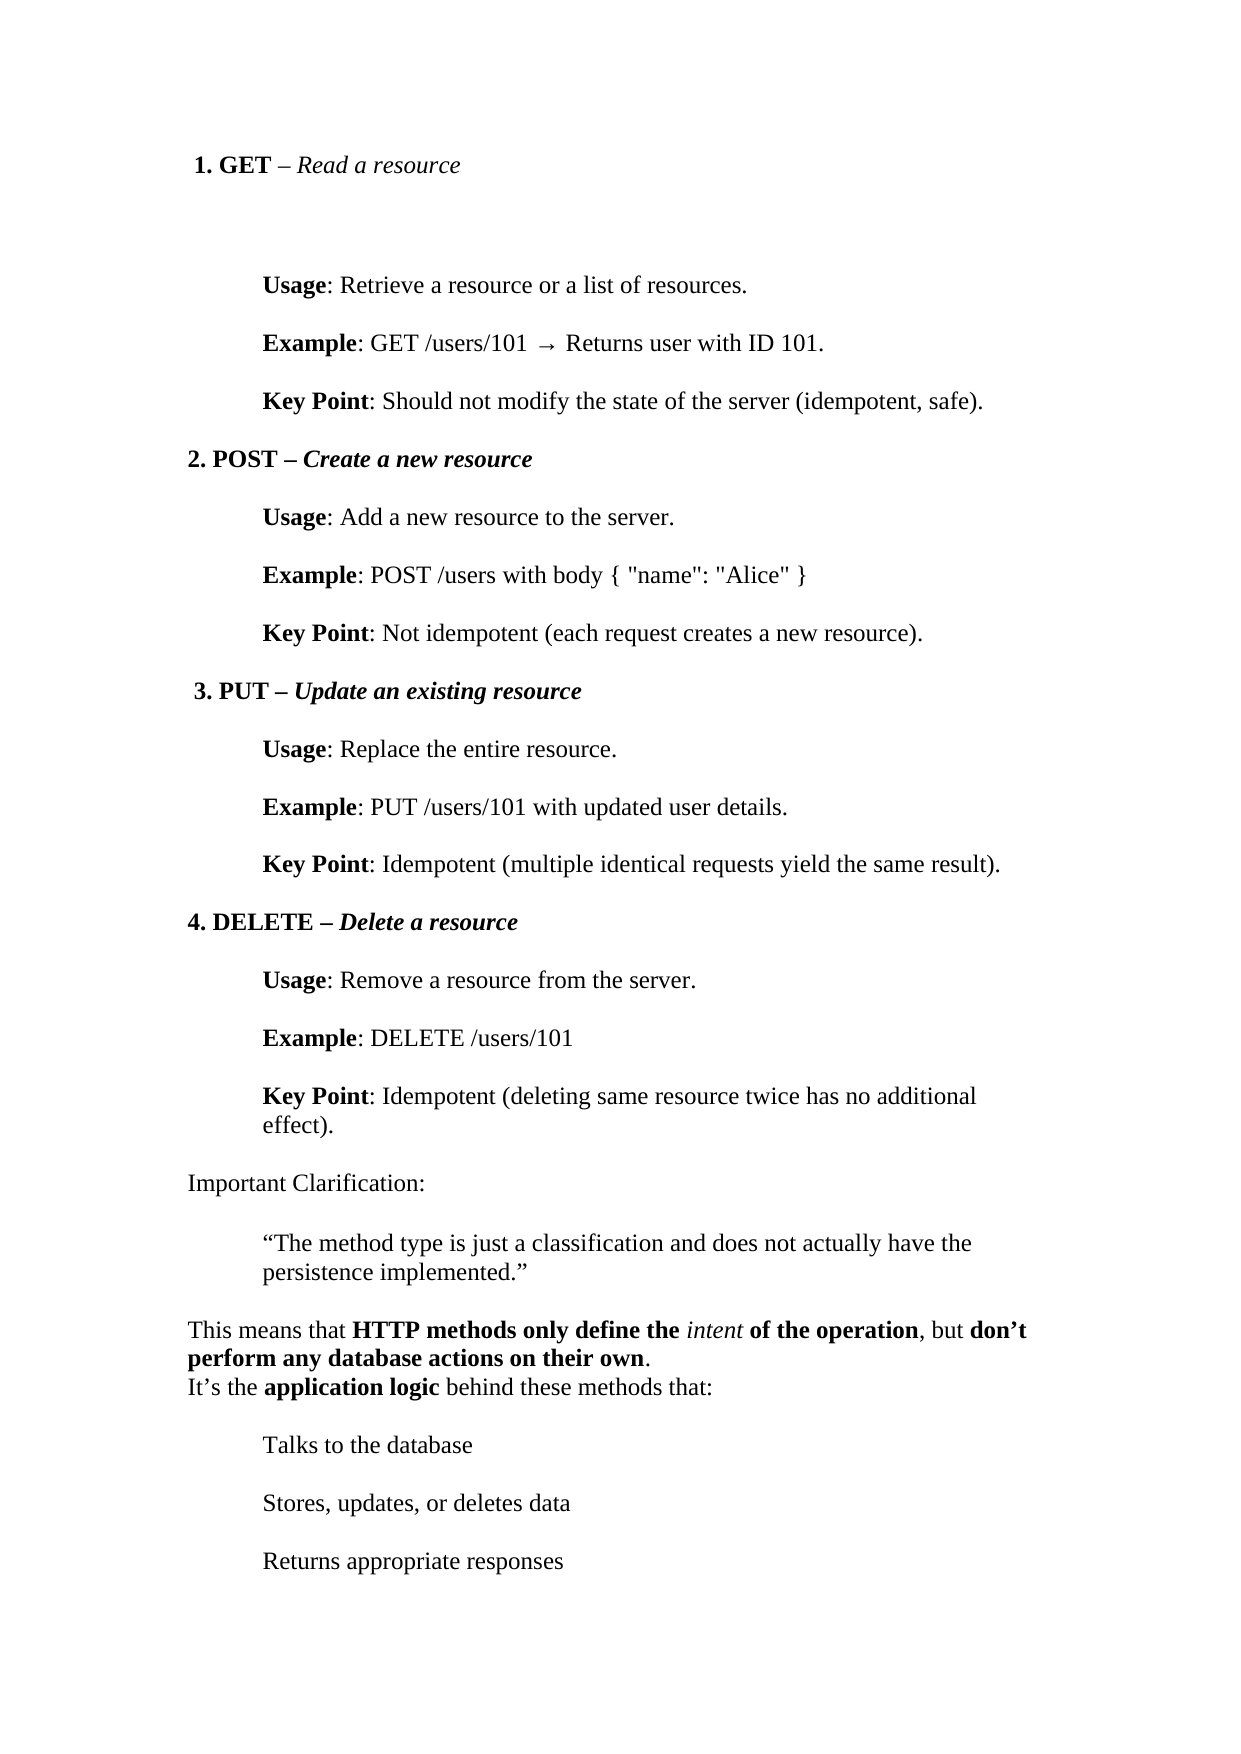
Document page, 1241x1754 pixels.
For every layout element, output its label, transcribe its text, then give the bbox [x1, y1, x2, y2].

text This means that HTTP methods only define the intent of the operation, but don’t perform any database actions on their own. It’s the application logic behind these methods that: [187, 1315, 1053, 1401]
text Usage: Replace the entire resource. [262, 734, 1053, 762]
text Key Point: Not idempotent (each request creates a new resource). [262, 618, 1053, 647]
text Usage: Remove a resource from the server. [262, 965, 1053, 994]
text Usage: Retrieve a resource or a list of resources. [262, 270, 1053, 299]
text Usage: Add a new resource to the server. [262, 502, 1053, 531]
text Key Point: Idempotent (multiple identical requests yield the same result). [262, 849, 1053, 878]
subtitle 4. DELETE – Delete a resource [187, 907, 1053, 936]
text Returns appropriate responses [262, 1546, 1053, 1575]
text Example: PUT /users/101 with updated user details. [262, 792, 1053, 820]
text Key Point: Idempotent (deleting same resource twice has no additional effect). [262, 1081, 1053, 1139]
text “The method type is just a classification and does not actually have the persistence implemented.” [262, 1228, 978, 1286]
text Example: POST /users with body { "name": "Alice" } [262, 560, 1053, 589]
subtitle 3. PUT – Update an existing resource [187, 676, 1053, 704]
text Important Clarification: [187, 1168, 1053, 1197]
text Example: GET /users/101 → Returns user with ID 101. [262, 328, 1053, 357]
text Key Point: Should not modify the state of the server (idempotent, safe). [262, 386, 1053, 415]
text Talks to the database [262, 1430, 1053, 1459]
subtitle 2. POST – Create a new resource [187, 444, 1053, 473]
text Example: DELETE /users/101 [262, 1023, 1053, 1052]
text 1. GET – Read a resource [187, 150, 1053, 179]
text Stores, updates, or deletes data [262, 1488, 1053, 1517]
